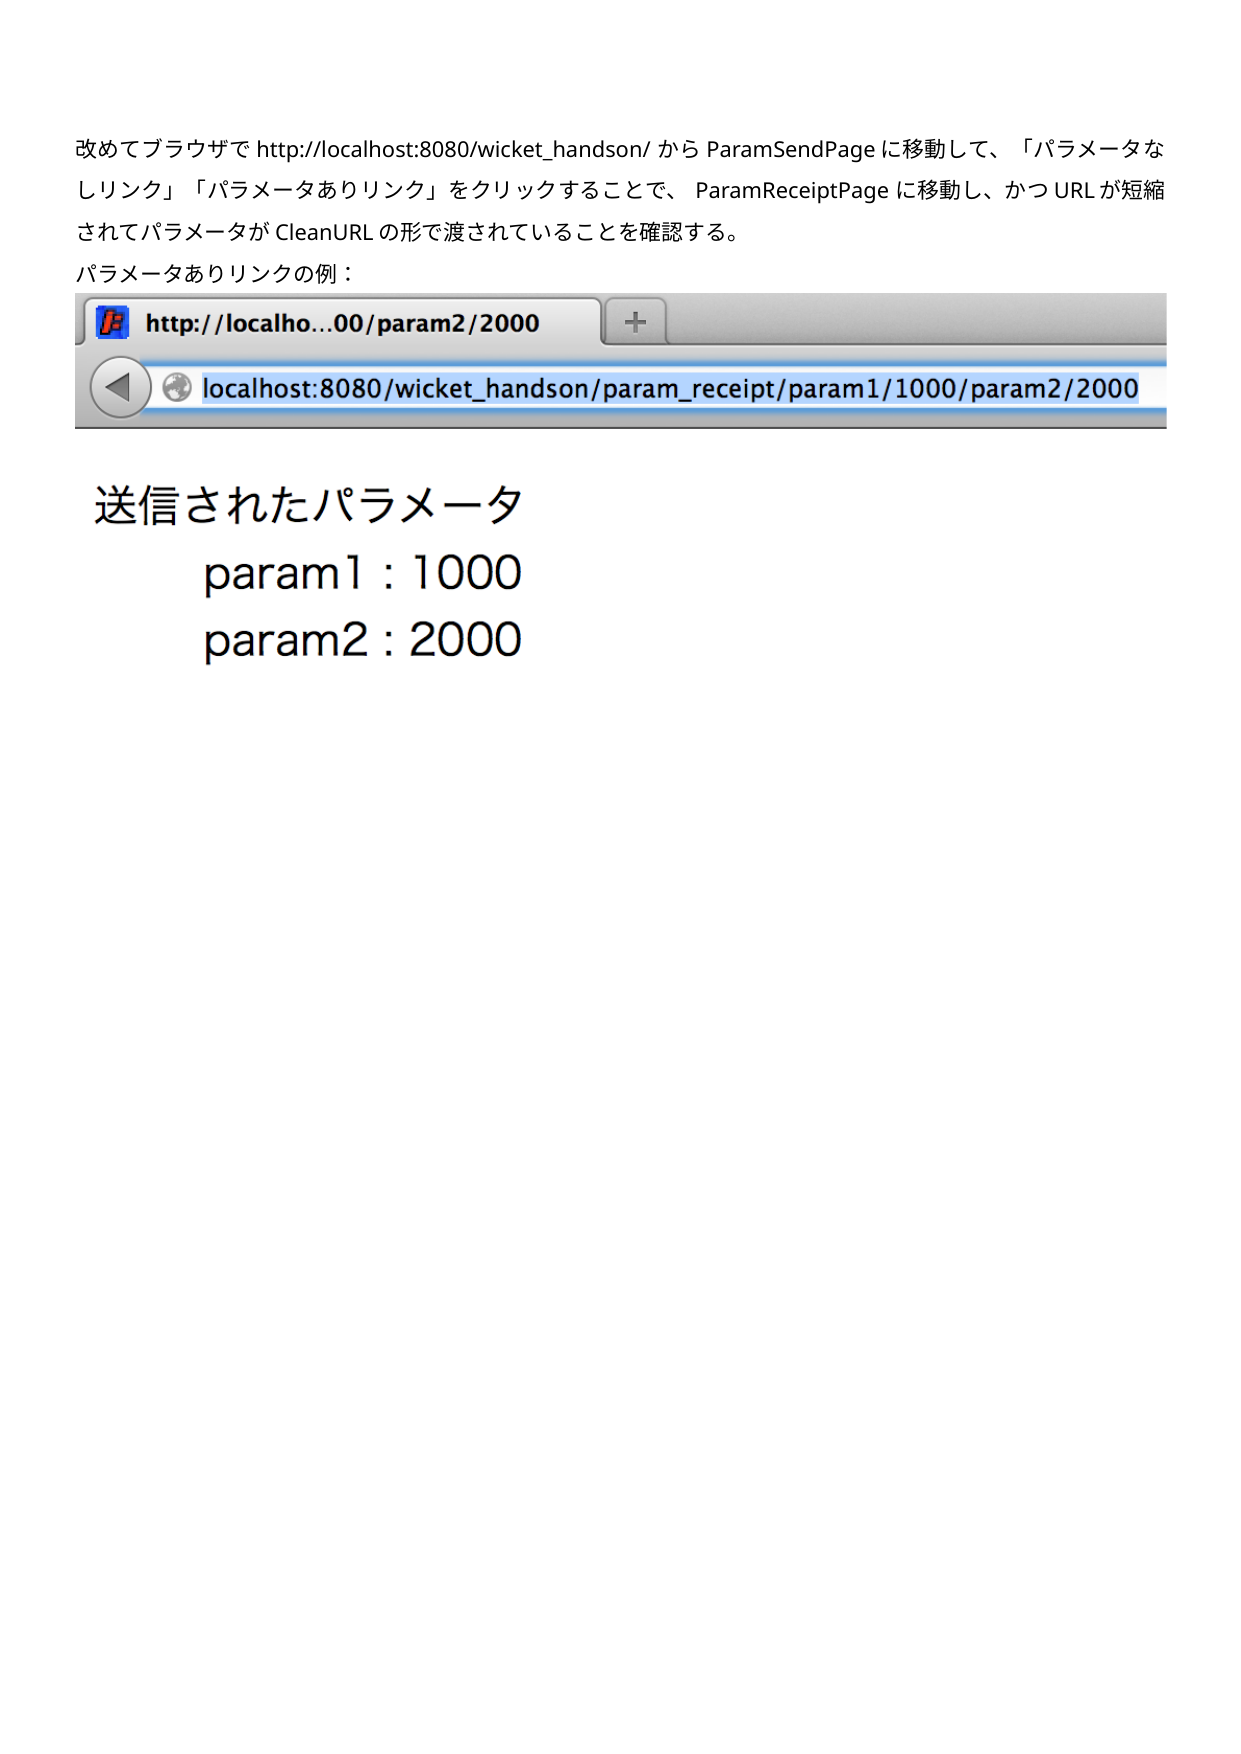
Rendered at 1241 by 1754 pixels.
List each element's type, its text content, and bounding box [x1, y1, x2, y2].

picture [75, 293, 1167, 724]
text 改めてブラウザでhttp://localhost:8080/wicket_handson/ から ParamSendPageに移動して、「パラメータなしリンク」「パラメータありリンク」をクリックすることで、 ParamReceiptPage に移動し、かつURLが短縮されてパラメータがCleanURLの形で渡されていることを確認する。 [75, 127, 1165, 252]
text パラメータありリンクの例： [75, 252, 1165, 293]
